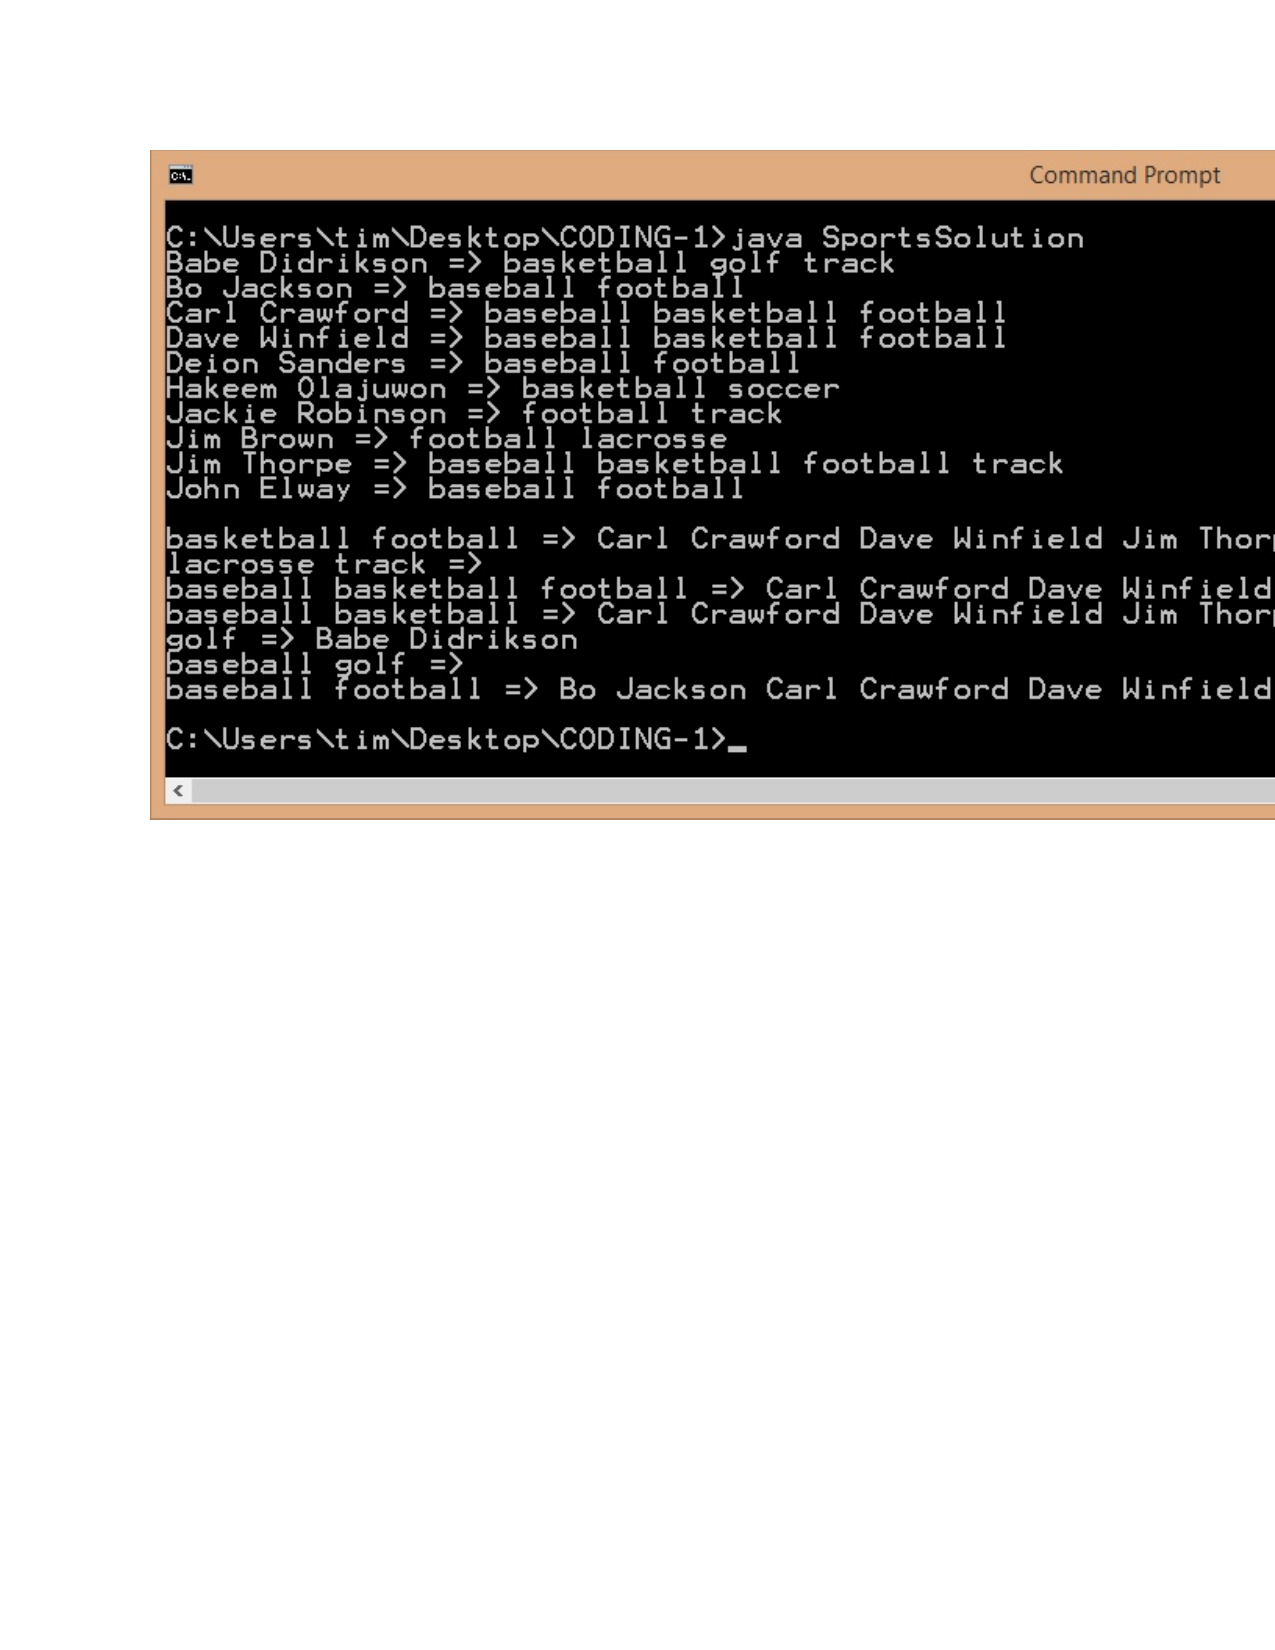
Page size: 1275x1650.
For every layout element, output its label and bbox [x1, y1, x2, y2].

picture [150, 150, 1275, 820]
